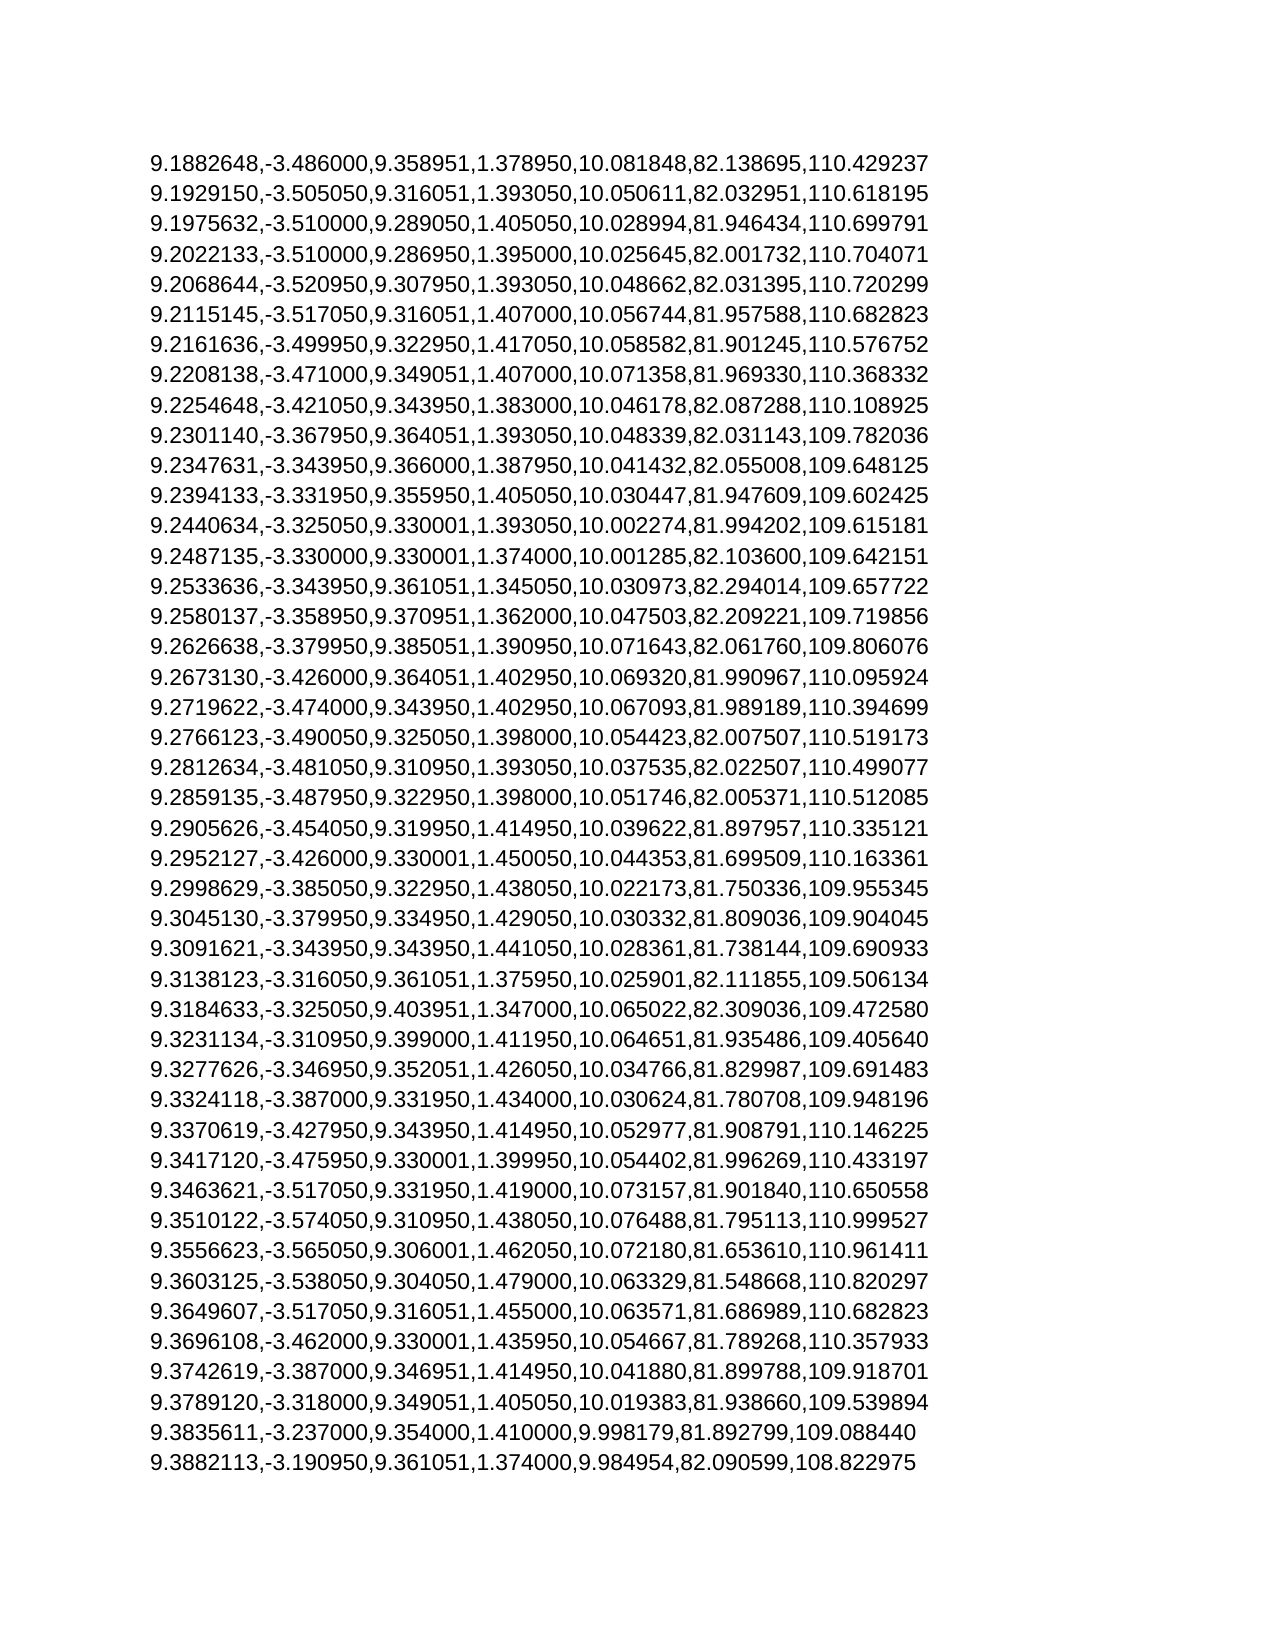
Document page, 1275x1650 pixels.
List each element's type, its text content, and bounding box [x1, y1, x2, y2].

text 9.3184633,-3.325050,9.403951,1.347000,10.065022,82.309036,109.472580 [150, 996, 1125, 1022]
text 9.2626638,-3.379950,9.385051,1.390950,10.071643,82.061760,109.806076 [150, 633, 1125, 660]
text 9.3370619,-3.427950,9.343950,1.414950,10.052977,81.908791,110.146225 [150, 1117, 1125, 1143]
text 9.2859135,-3.487950,9.322950,1.398000,10.051746,82.005371,110.512085 [150, 784, 1125, 811]
text 9.3556623,-3.565050,9.306001,1.462050,10.072180,81.653610,110.961411 [150, 1237, 1125, 1264]
text 9.1882648,-3.486000,9.358951,1.378950,10.081848,82.138695,110.429237 [150, 150, 1125, 176]
text 9.2905626,-3.454050,9.319950,1.414950,10.039622,81.897957,110.335121 [150, 814, 1125, 841]
text 9.2022133,-3.510000,9.286950,1.395000,10.025645,82.001732,110.704071 [150, 241, 1125, 267]
text 9.3603125,-3.538050,9.304050,1.479000,10.063329,81.548668,110.820297 [150, 1268, 1125, 1294]
text 9.3649607,-3.517050,9.316051,1.455000,10.063571,81.686989,110.682823 [150, 1298, 1125, 1324]
text 9.3742619,-3.387000,9.346951,1.414950,10.041880,81.899788,109.918701 [150, 1358, 1125, 1385]
text 9.3510122,-3.574050,9.310950,1.438050,10.076488,81.795113,110.999527 [150, 1207, 1125, 1234]
text 9.3231134,-3.310950,9.399000,1.411950,10.064651,81.935486,109.405640 [150, 1026, 1125, 1052]
text 9.3882113,-3.190950,9.361051,1.374000,9.984954,82.090599,108.822975 [150, 1449, 1125, 1475]
text 9.2952127,-3.426000,9.330001,1.450050,10.044353,81.699509,110.163361 [150, 845, 1125, 871]
text 9.3045130,-3.379950,9.334950,1.429050,10.030332,81.809036,109.904045 [150, 905, 1125, 932]
text 9.2301140,-3.367950,9.364051,1.393050,10.048339,82.031143,109.782036 [150, 422, 1125, 448]
text 9.3091621,-3.343950,9.343950,1.441050,10.028361,81.738144,109.690933 [150, 935, 1125, 962]
text 9.2208138,-3.471000,9.349051,1.407000,10.071358,81.969330,110.368332 [150, 361, 1125, 388]
text 9.3696108,-3.462000,9.330001,1.435950,10.054667,81.789268,110.357933 [150, 1328, 1125, 1354]
text 9.3835611,-3.237000,9.354000,1.410000,9.998179,81.892799,109.088440 [150, 1419, 1125, 1445]
text 9.2812634,-3.481050,9.310950,1.393050,10.037535,82.022507,110.499077 [150, 754, 1125, 781]
text 9.3463621,-3.517050,9.331950,1.419000,10.073157,81.901840,110.650558 [150, 1177, 1125, 1203]
text 9.1975632,-3.510000,9.289050,1.405050,10.028994,81.946434,110.699791 [150, 210, 1125, 237]
text 9.2487135,-3.330000,9.330001,1.374000,10.001285,82.103600,109.642151 [150, 543, 1125, 569]
text 9.3277626,-3.346950,9.352051,1.426050,10.034766,81.829987,109.691483 [150, 1056, 1125, 1083]
text 9.3789120,-3.318000,9.349051,1.405050,10.019383,81.938660,109.539894 [150, 1388, 1125, 1415]
text 9.2998629,-3.385050,9.322950,1.438050,10.022173,81.750336,109.955345 [150, 875, 1125, 901]
text 9.2115145,-3.517050,9.316051,1.407000,10.056744,81.957588,110.682823 [150, 301, 1125, 327]
text 9.2440634,-3.325050,9.330001,1.393050,10.002274,81.994202,109.615181 [150, 512, 1125, 539]
text 9.2533636,-3.343950,9.361051,1.345050,10.030973,82.294014,109.657722 [150, 573, 1125, 599]
text 9.2580137,-3.358950,9.370951,1.362000,10.047503,82.209221,109.719856 [150, 603, 1125, 629]
text 9.3417120,-3.475950,9.330001,1.399950,10.054402,81.996269,110.433197 [150, 1147, 1125, 1173]
text 9.3324118,-3.387000,9.331950,1.434000,10.030624,81.780708,109.948196 [150, 1086, 1125, 1113]
text 9.2719622,-3.474000,9.343950,1.402950,10.067093,81.989189,110.394699 [150, 694, 1125, 720]
text 9.3138123,-3.316050,9.361051,1.375950,10.025901,82.111855,109.506134 [150, 966, 1125, 992]
text 9.2068644,-3.520950,9.307950,1.393050,10.048662,82.031395,110.720299 [150, 271, 1125, 297]
text 9.1929150,-3.505050,9.316051,1.393050,10.050611,82.032951,110.618195 [150, 180, 1125, 207]
text 9.2347631,-3.343950,9.366000,1.387950,10.041432,82.055008,109.648125 [150, 452, 1125, 478]
text 9.2394133,-3.331950,9.355950,1.405050,10.030447,81.947609,109.602425 [150, 482, 1125, 509]
text 9.2766123,-3.490050,9.325050,1.398000,10.054423,82.007507,110.519173 [150, 724, 1125, 750]
text 9.2254648,-3.421050,9.343950,1.383000,10.046178,82.087288,110.108925 [150, 392, 1125, 418]
text 9.2161636,-3.499950,9.322950,1.417050,10.058582,81.901245,110.576752 [150, 331, 1125, 358]
text 9.2673130,-3.426000,9.364051,1.402950,10.069320,81.990967,110.095924 [150, 663, 1125, 690]
